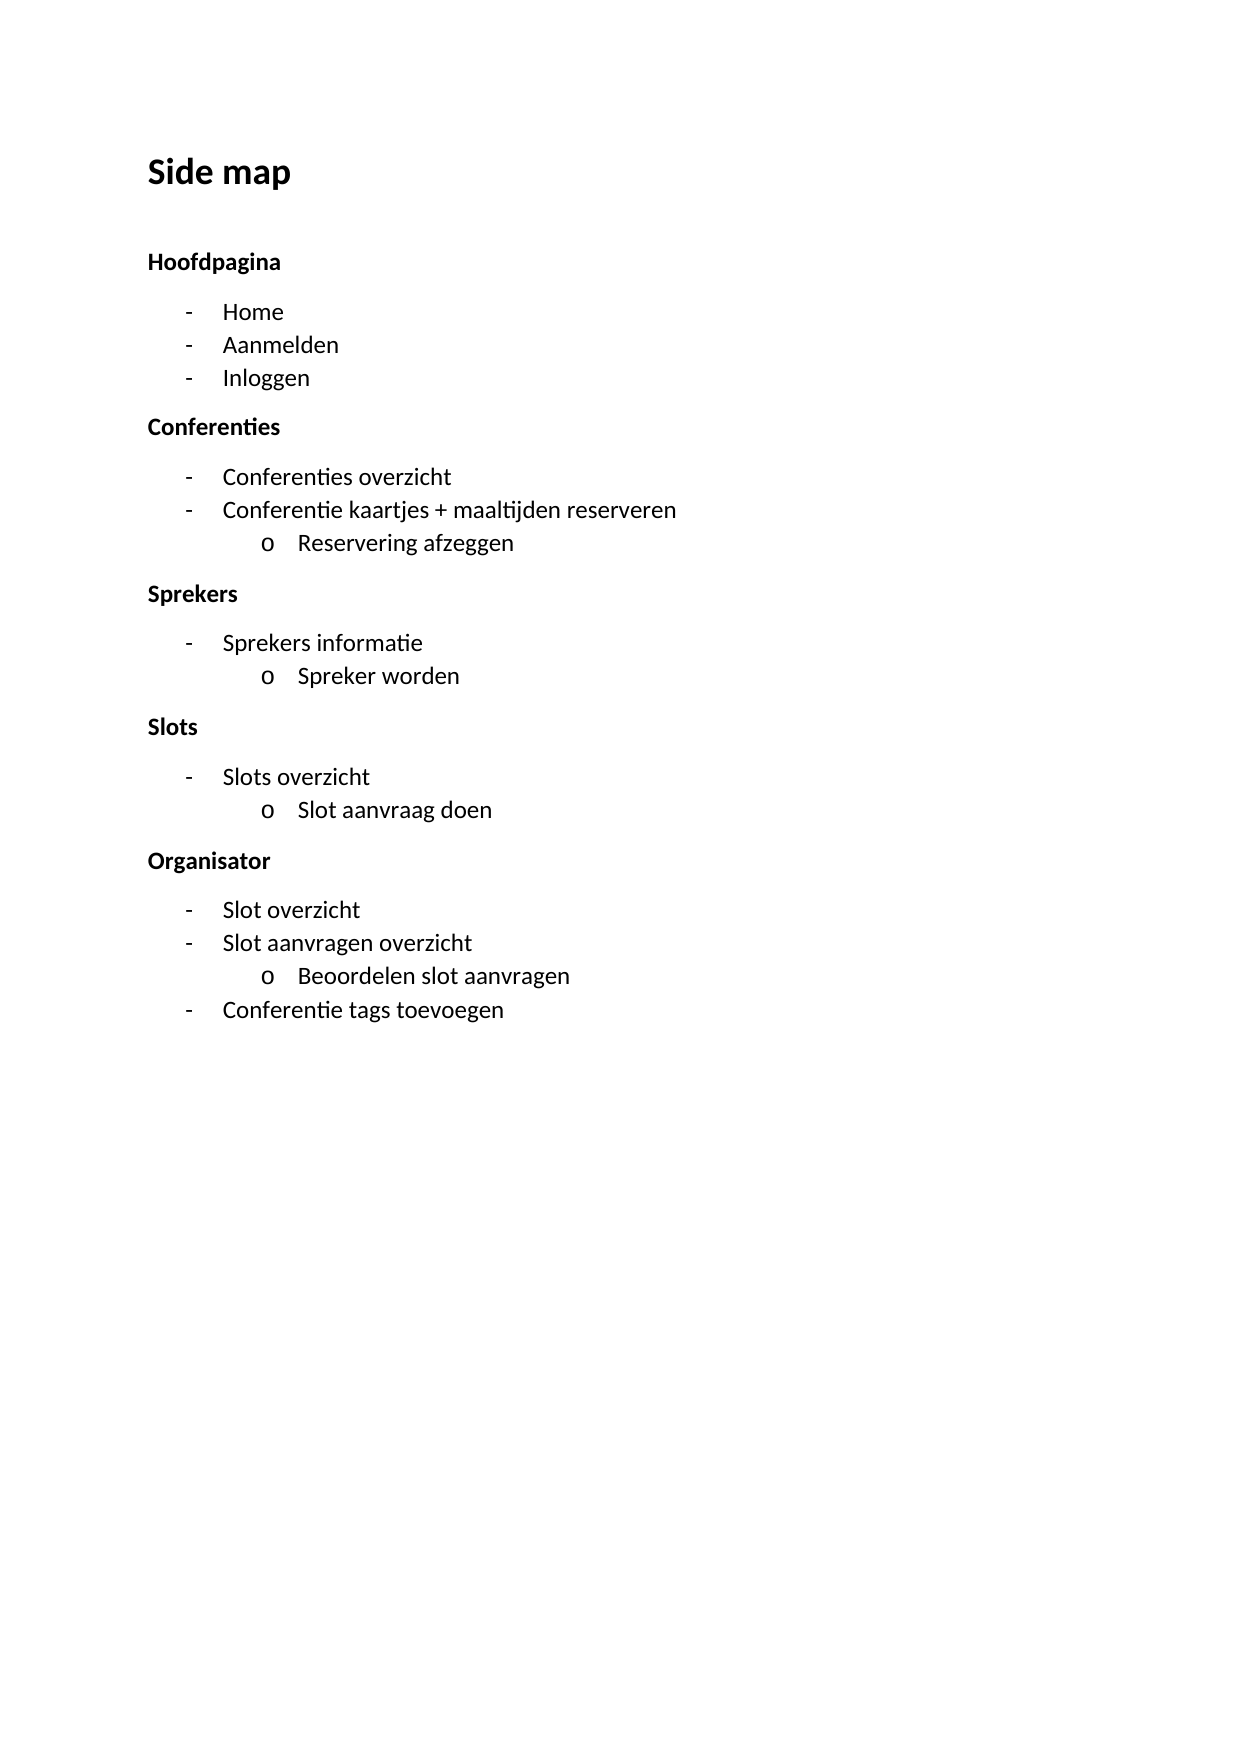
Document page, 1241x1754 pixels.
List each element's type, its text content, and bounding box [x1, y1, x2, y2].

list Reservering afzeggen [260, 527, 1093, 559]
list Conferentie tags toevoegen [185, 994, 1093, 1025]
list Inloggen [185, 362, 1093, 392]
list Slot aanvragen overzicht [185, 927, 1093, 958]
text Sprekers [148, 578, 1093, 608]
text Conferenties [148, 412, 1093, 442]
list Sprekers informatie [185, 627, 1093, 658]
text Slots [148, 711, 1093, 742]
list Beoordelen slot aanvragen [260, 960, 1093, 992]
list Slot overzicht [185, 894, 1093, 925]
text Hoofdpagina [148, 247, 1093, 277]
text Organisator [148, 845, 1093, 875]
list Aanmelden [185, 329, 1093, 359]
list Spreker worden [260, 660, 1093, 692]
list Conferenties overzicht [185, 461, 1093, 492]
list Slots overzicht [185, 761, 1093, 791]
list Conferentie kaartjes + maaltijden reserveren [185, 494, 1093, 524]
text Side map [148, 148, 1093, 193]
list Home [185, 296, 1093, 327]
list Slot aanvraag doen [260, 794, 1093, 826]
